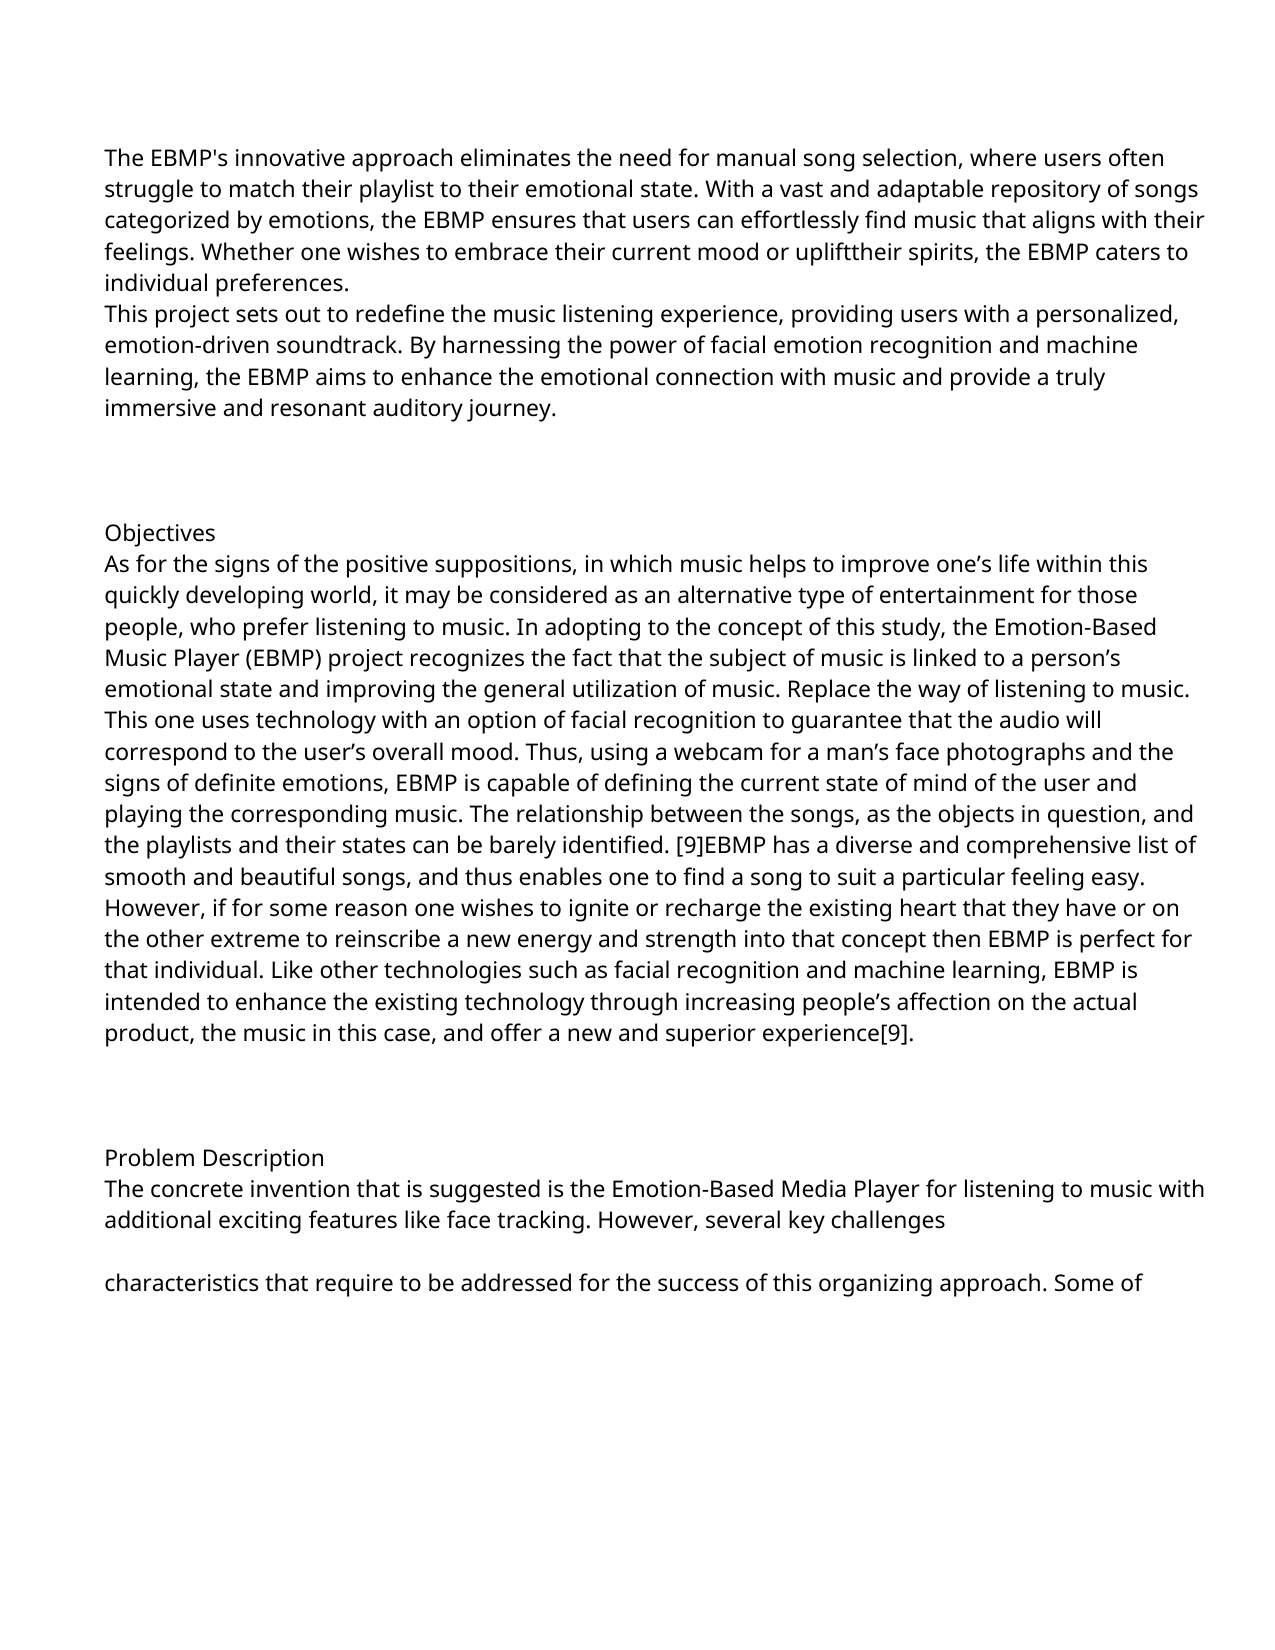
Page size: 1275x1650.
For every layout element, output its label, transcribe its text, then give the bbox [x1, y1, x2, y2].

text characteristics that require to be addressed for the success of this organizing approach. Some of [104, 1267, 1217, 1298]
text Objectives [104, 517, 1217, 548]
text The concrete invention that is suggested is the Emotion-Based Media Player for listening to music with additional exciting features like face tracking. However, several key challenges [104, 1173, 1217, 1235]
text Problem Description [104, 1142, 1217, 1173]
text The EBMP's innovative approach eliminates the need for manual song selection, where users often struggle to match their playlist to their emotional state. With a vast and adaptable repository of songs categorized by emotions, the EBMP ensures that users can effortlessly find music that aligns with their feelings. Whether one wishes to embrace their current mood or uplifttheir spirits, the EBMP caters to individual preferences. [104, 142, 1217, 298]
text As for the signs of the positive suppositions, in which music helps to improve one’s life within this quickly developing world, it may be considered as an alternative type of entertainment for those people, who prefer listening to music. In adopting to the concept of this study, the Emotion-Based Music Player (EBMP) project recognizes the fact that the subject of music is linked to a person’s emotional state and improving the general utilization of music. Replace the way of listening to music. This one uses technology with an option of facial recognition to guarantee that the audio will correspond to the user’s overall mood. Thus, using a webcam for a man’s face photographs and the signs of definite emotions, EBMP is capable of defining the current state of mind of the user and playing the corresponding music. The relationship between the songs, as the objects in question, and the playlists and their states can be barely identified. [9]EBMP has a diverse and comprehensive list of smooth and beautiful songs, and thus enables one to find a song to suit a particular feeling easy. However, if for some reason one wishes to ignite or recharge the existing heart that they have or on the other extreme to reinscribe a new energy and strength into that concept then EBMP is perfect for that individual. Like other technologies such as facial recognition and machine learning, EBMP is intended to enhance the existing technology through increasing people’s affection on the actual product, the music in this case, and offer a new and superior experience[9]. [104, 548, 1217, 1048]
text This project sets out to redefine the music listening experience, providing users with a personalized, emotion-driven soundtrack. By harnessing the power of facial emotion recognition and machine learning, the EBMP aims to enhance the emotional connection with music and provide a truly immersive and resonant auditory journey. [104, 298, 1217, 423]
